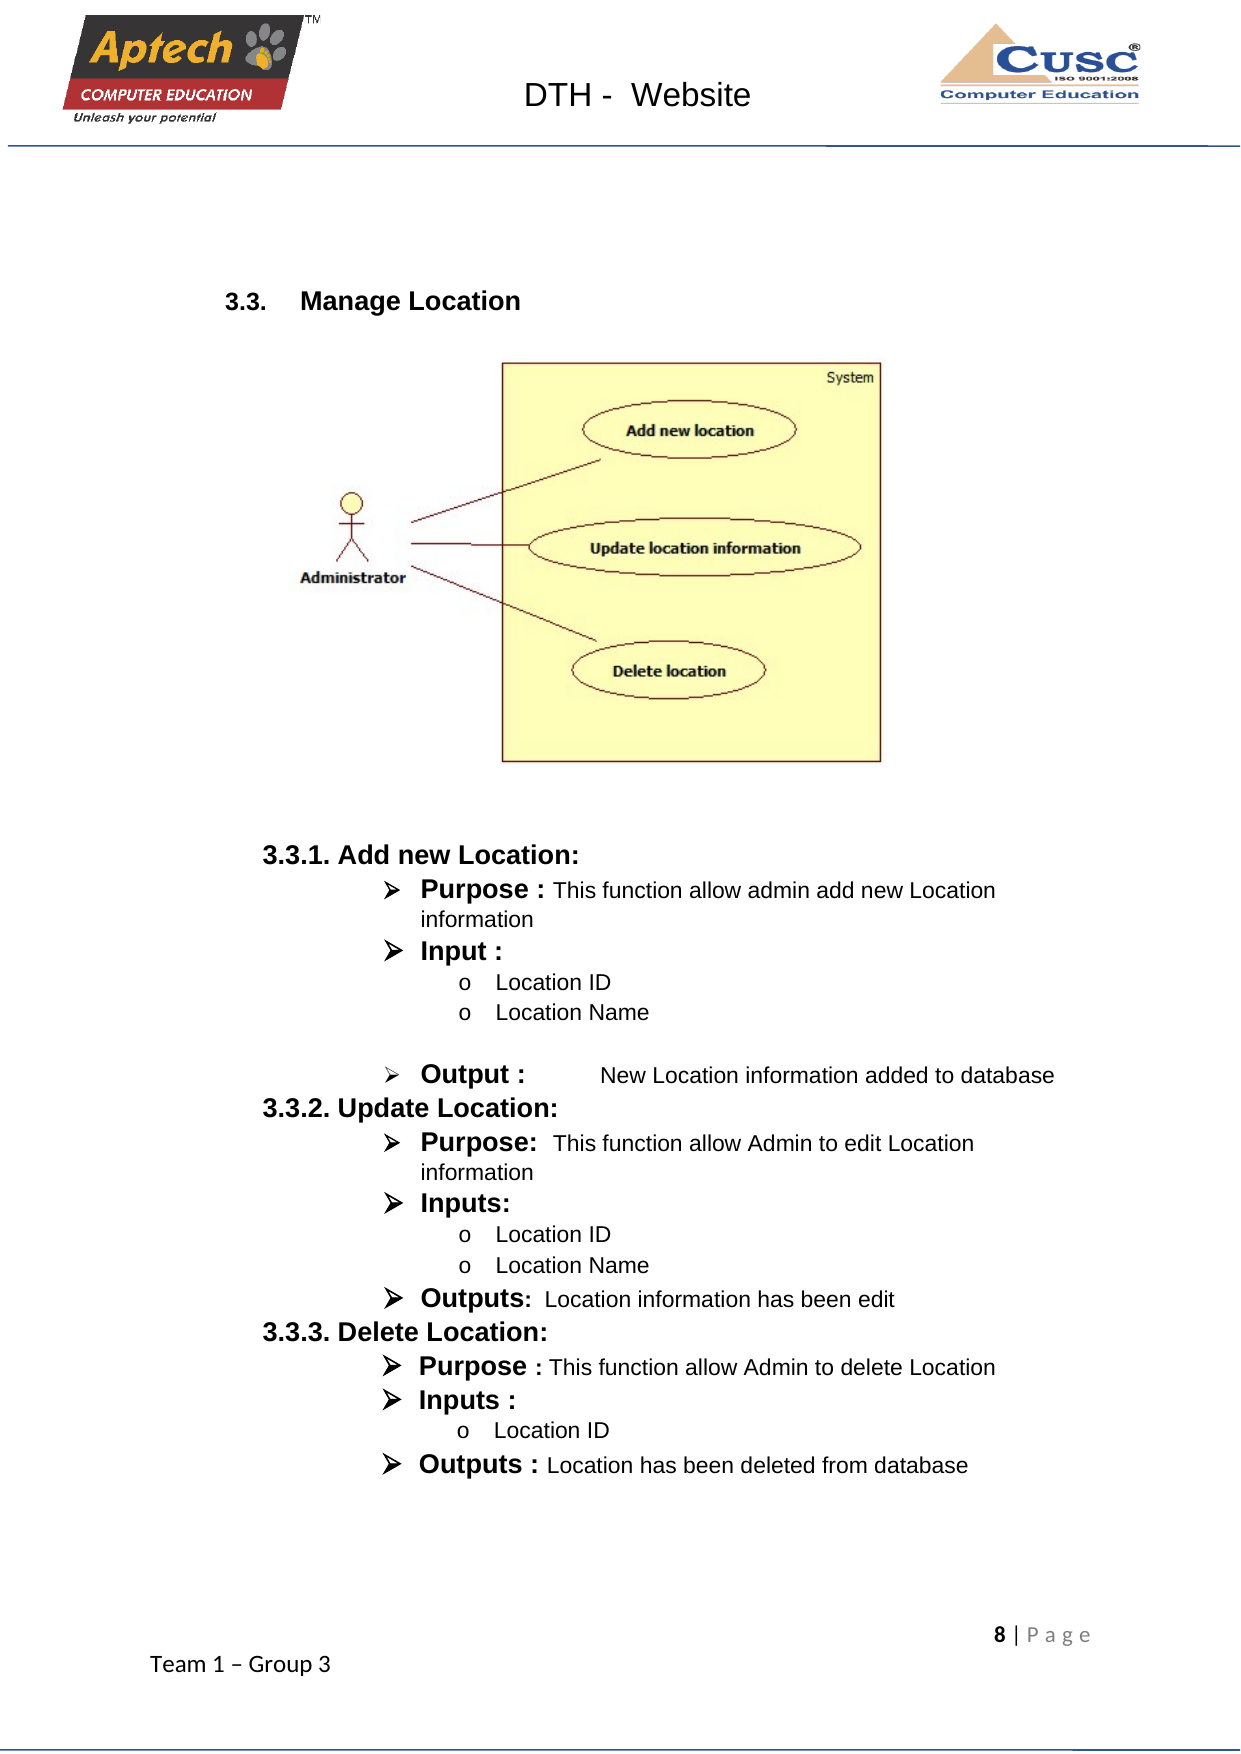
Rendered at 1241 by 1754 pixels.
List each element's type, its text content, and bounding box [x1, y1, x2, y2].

list Location ID [456, 1417, 1090, 1446]
list Location ID [458, 1221, 1090, 1249]
picture [267, 336, 908, 789]
list Location Name [458, 999, 1090, 1027]
list Purpose : This function allow Admin to delete Location [381, 1350, 1090, 1381]
list Update Location: [262, 1092, 1090, 1123]
list Purpose : This function allow admin add new Location information [383, 873, 1090, 933]
list Outputs : Location has been deleted from database [381, 1448, 1090, 1479]
picture [62, 15, 320, 124]
list Location Name [458, 1252, 1090, 1280]
list Delete Location: [262, 1316, 1090, 1347]
list Input : [383, 935, 1090, 966]
list Manage Location [225, 284, 1090, 316]
list Output : New Location information added to database [383, 1058, 1090, 1089]
picture [940, 23, 1141, 104]
list Inputs : [381, 1384, 1090, 1415]
list Location ID [458, 968, 1090, 997]
list Purpose: This function allow Admin to edit Location information [383, 1126, 1090, 1185]
list Inputs: [383, 1187, 1090, 1219]
list Outputs: Location information has been edit [383, 1282, 1090, 1313]
list Add new Location: [262, 839, 1090, 870]
